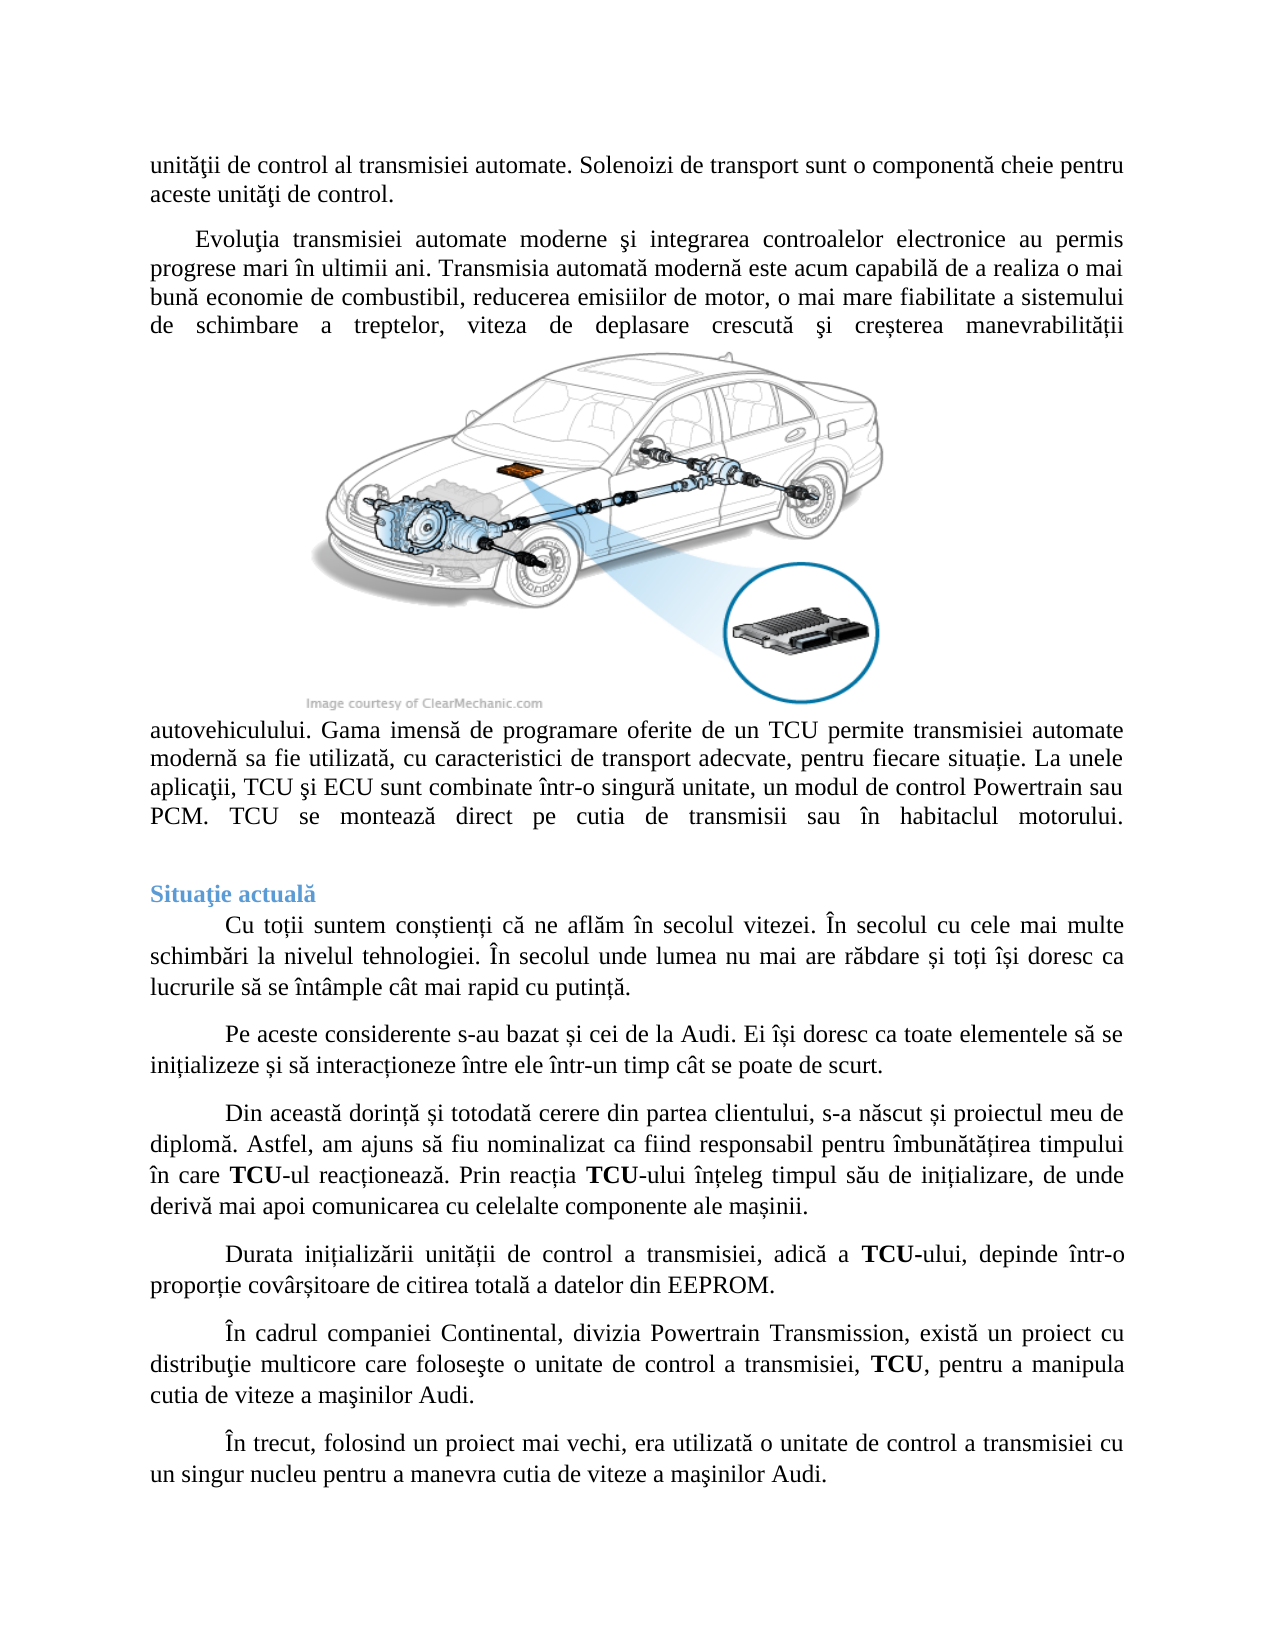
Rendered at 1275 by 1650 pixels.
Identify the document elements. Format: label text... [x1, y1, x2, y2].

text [150, 150, 1125, 207]
picture [300, 346, 891, 715]
text Durata inițializării unității de control a transmisiei, adică a TCU-ului, depinde într-o proporție covârșitoare de citirea totală a datelor din EEPROM. [150, 1239, 1125, 1299]
text Pe aceste considerente s-au bazat și cei de la Audi. Ei își doresc ca toate elementele să se inițializeze și să interacționeze între ele într-un timp cât se poate de scurt. [150, 1019, 1125, 1079]
text În cadrul companiei Continental, divizia Powertrain Transmission, există un proiect cu distribuţie multicore care foloseşte o unitate de control a transmisiei, TCU, pentru a manipula cutia de viteze a maşinilor Audi. [150, 1318, 1125, 1409]
text În trecut, folosind un proiect mai vechi, era utilizată o unitate de control a transmisiei cu un singur nucleu pentru a manevra cutia de viteze a maşinilor Audi. [150, 1428, 1125, 1487]
text Din această dorință și totodată cerere din partea clientului, s-a născut și proiectul meu de diplomă. Astfel, am ajuns să fiu nominalizat ca fiind responsabil pentru îmbunătățirea timpului în care TCU-ul reacționează. Prin reacția TCU-ului înțeleg timpul său de inițializare, de unde derivă mai apoi comunicarea cu celelalte componente ale mașinii. [150, 1098, 1125, 1220]
subtitle Situaţie actuală [150, 879, 1125, 907]
text Cu toții suntem conștienți că ne aflăm în secolul vitezei. În secolul cu cele mai multe schimbări la nivelul tehnologiei. În secolul unde lumea nu mai are răbdare și toți își doresc ca lucrurile să se întâmple cât mai rapid cu putință. [150, 910, 1125, 1001]
